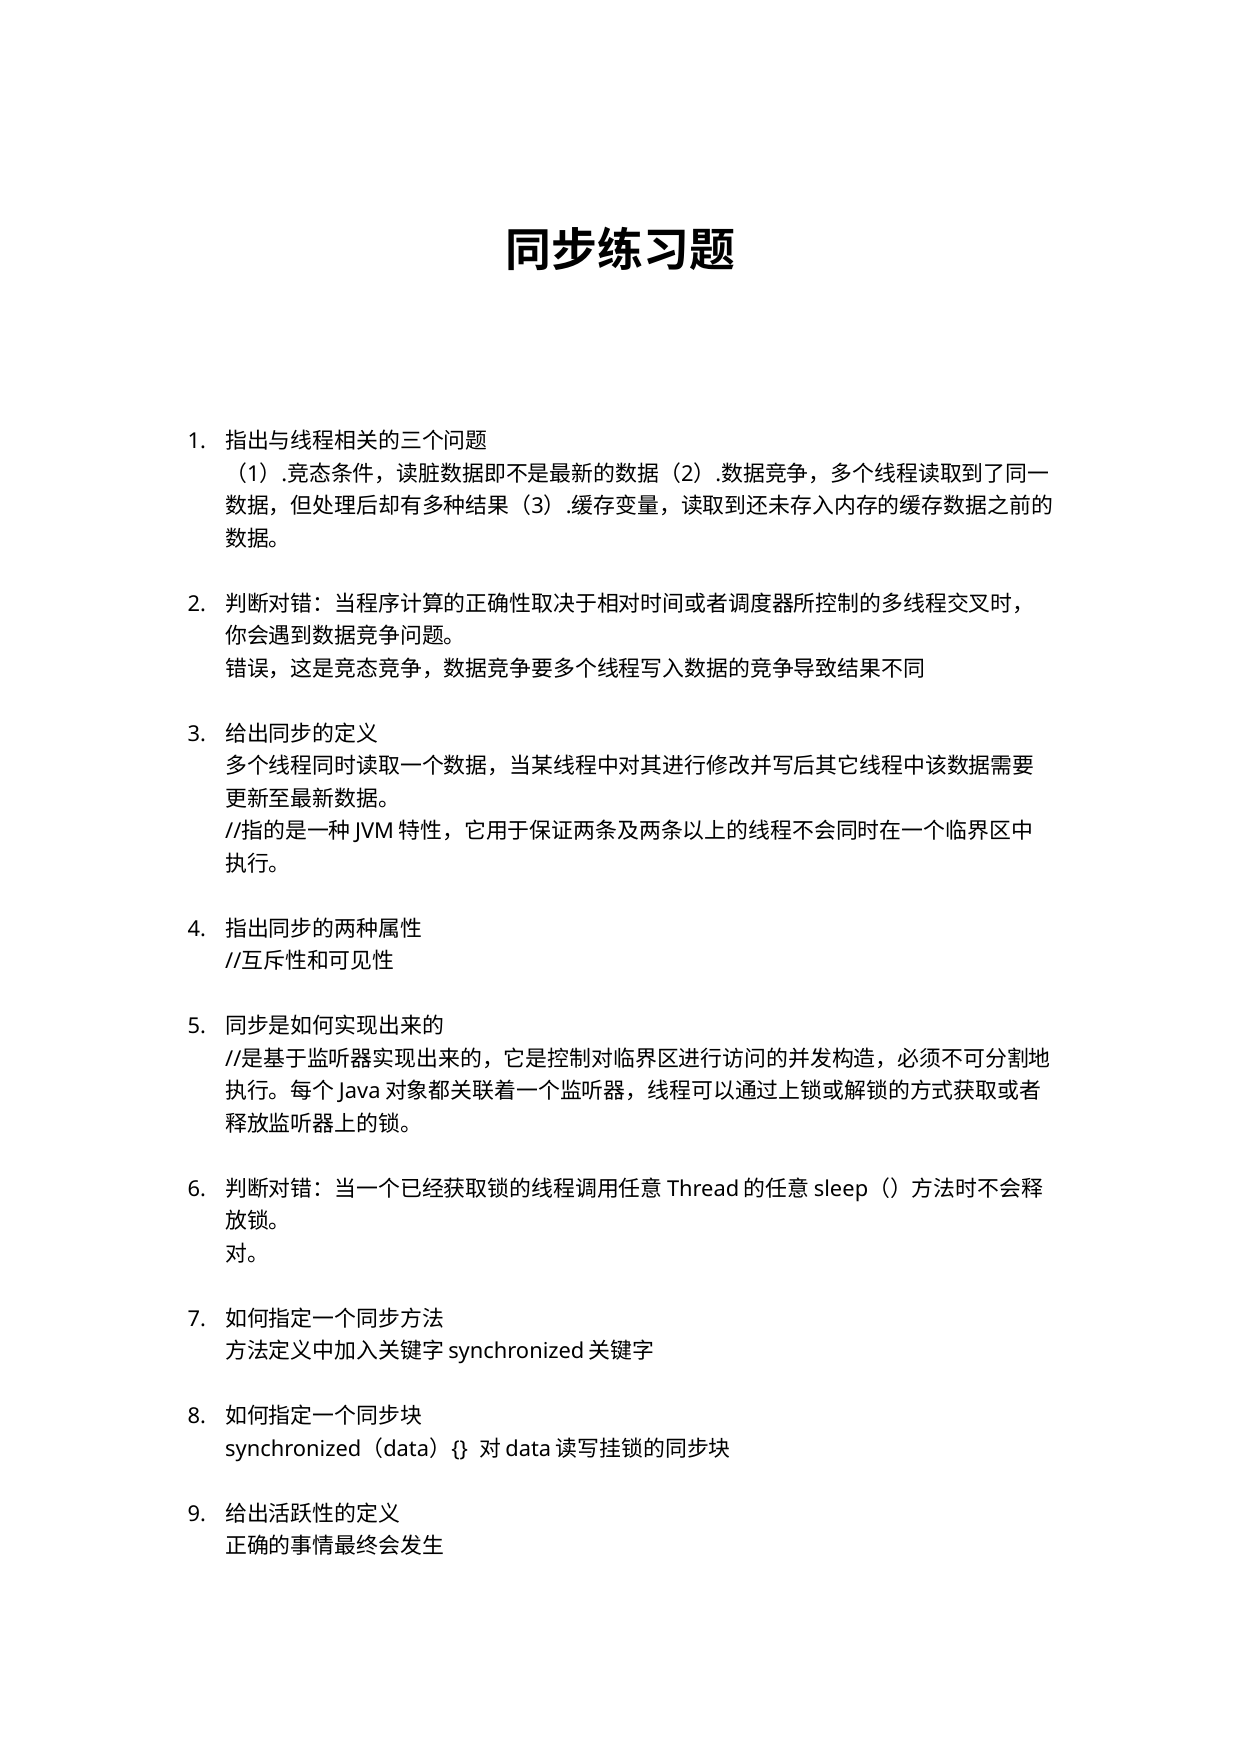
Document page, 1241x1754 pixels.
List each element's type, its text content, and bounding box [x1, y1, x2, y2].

list //指的是一种JVM特性，它用于保证两条及两条以上的线程不会同时在一个临界区中执行。 [225, 813, 1053, 878]
list 多个线程同时读取一个数据，当某线程中对其进行修改并写后其它线程中该数据需要更新至最新数据。 [225, 748, 1053, 813]
list //互斥性和可见性 [225, 943, 1053, 975]
list 判断对错：当一个已经获取锁的线程调用任意Thread的任意sleep（）方法时不会释放锁。 [187, 1170, 1053, 1235]
list 对。 [225, 1235, 1053, 1268]
list //是基于监听器实现出来的，它是控制对临界区进行访问的并发构造，必须不可分割地执行。每个Java对象都关联着一个监听器，线程可以通过上锁或解锁的方式获取或者释放监听器上的锁。 [225, 1040, 1053, 1138]
list 给出活跃性的定义 [187, 1495, 1053, 1528]
list 同步是如何实现出来的 [187, 1008, 1053, 1040]
list 判断对错：当程序计算的正确性取决于相对时间或者调度器所控制的多线程交叉时，你会遇到数据竞争问题。 [187, 585, 1053, 650]
list 指出同步的两种属性 [187, 910, 1053, 943]
subtitle 同步练习题 [187, 197, 1053, 295]
list 错误，这是竞态竞争，数据竞争要多个线程写入数据的竞争导致结果不同 [225, 650, 1053, 683]
list 方法定义中加入关键字synchronized关键字 [225, 1333, 1053, 1365]
list 如何指定一个同步方法 [187, 1300, 1053, 1333]
list 给出同步的定义 [187, 715, 1053, 748]
list 如何指定一个同步块 [187, 1398, 1053, 1430]
list synchronized（data）{} 对data读写挂锁的同步块 [225, 1430, 1053, 1463]
list 指出与线程相关的三个问题 [187, 423, 1053, 455]
list （1）.竞态条件，读脏数据即不是最新的数据（2）.数据竞争，多个线程读取到了同一数据，但处理后却有多种结果（3）.缓存变量，读取到还未存入内存的缓存数据之前的数据。 [225, 455, 1053, 553]
list 正确的事情最终会发生 [225, 1528, 1053, 1560]
